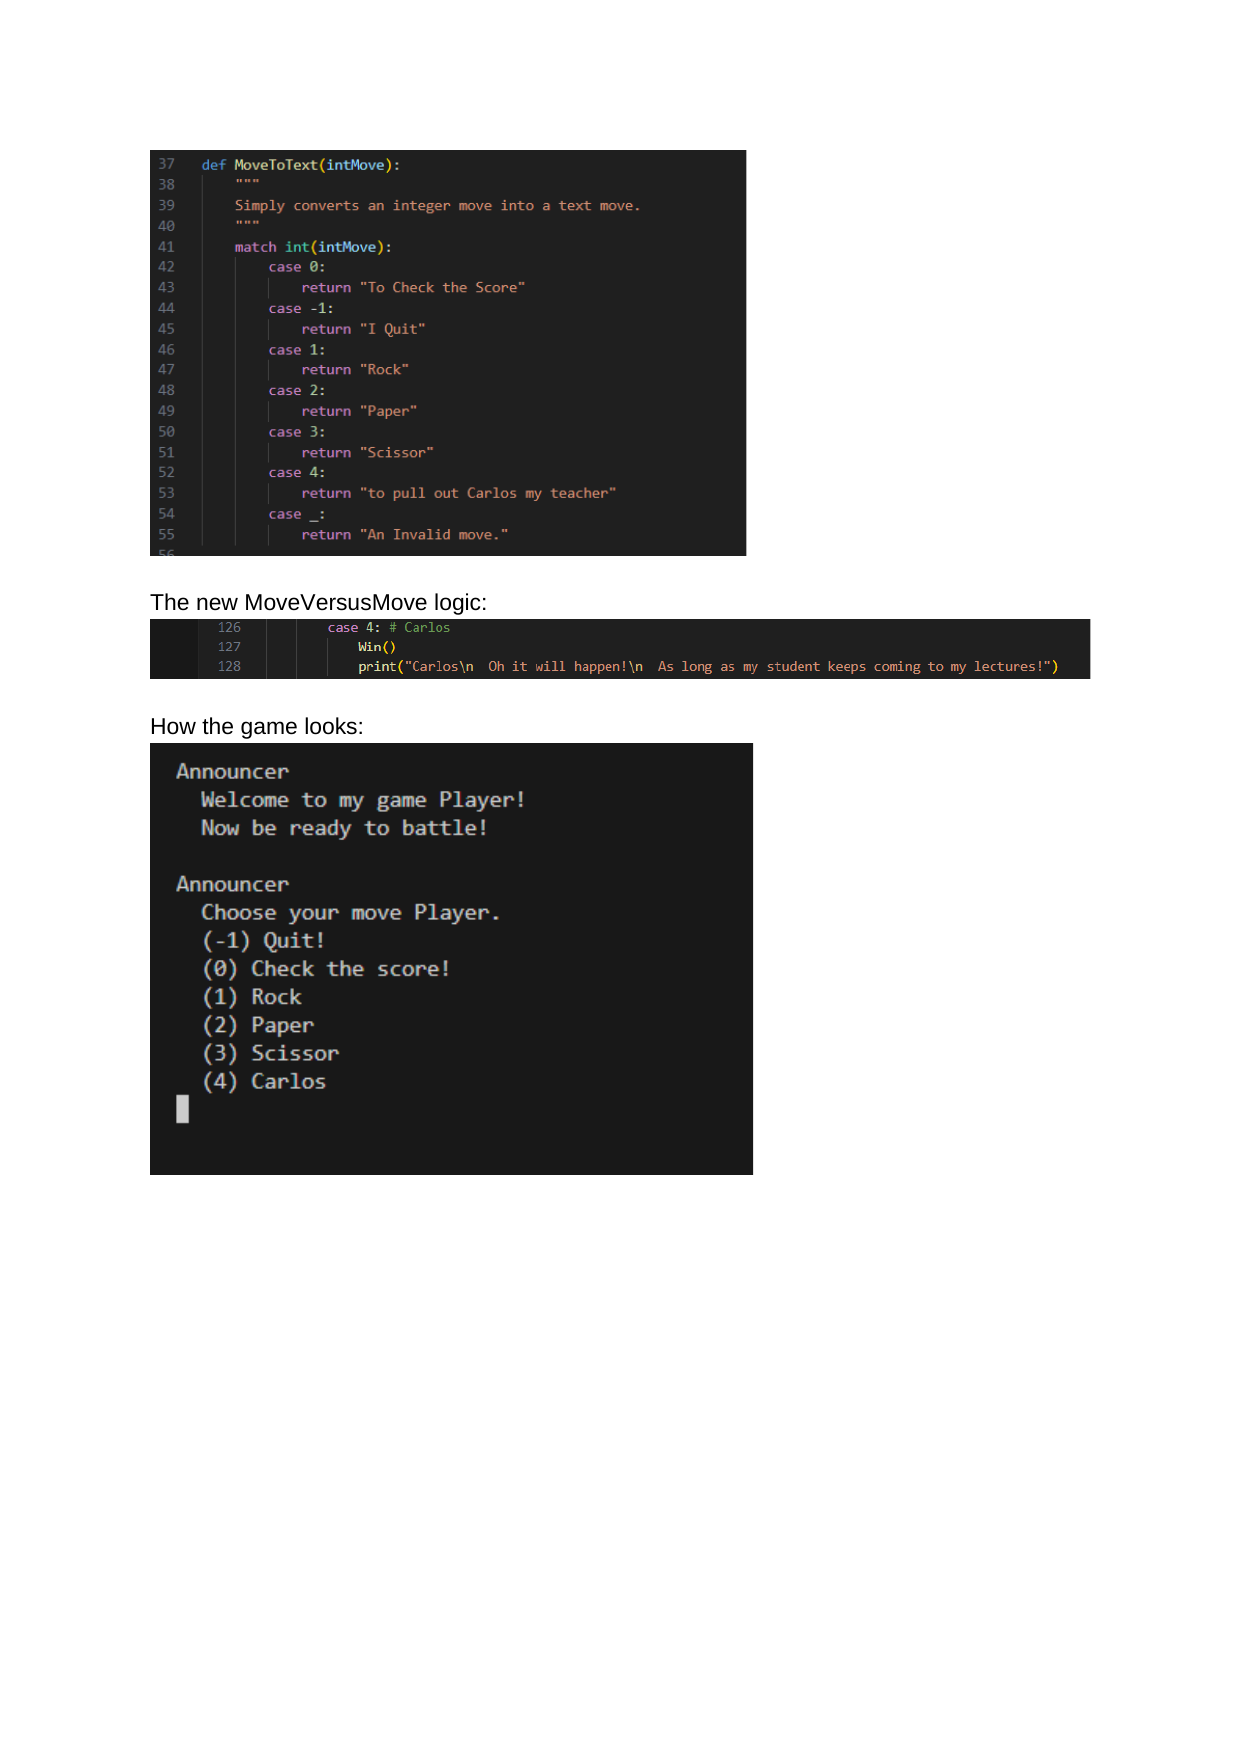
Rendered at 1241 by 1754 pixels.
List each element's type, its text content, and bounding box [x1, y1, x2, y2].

picture [150, 150, 747, 556]
text How the game looks: [150, 713, 1090, 739]
text The new MoveVersusMove logic: [150, 589, 1090, 616]
picture [150, 743, 754, 1175]
picture [150, 619, 1091, 679]
